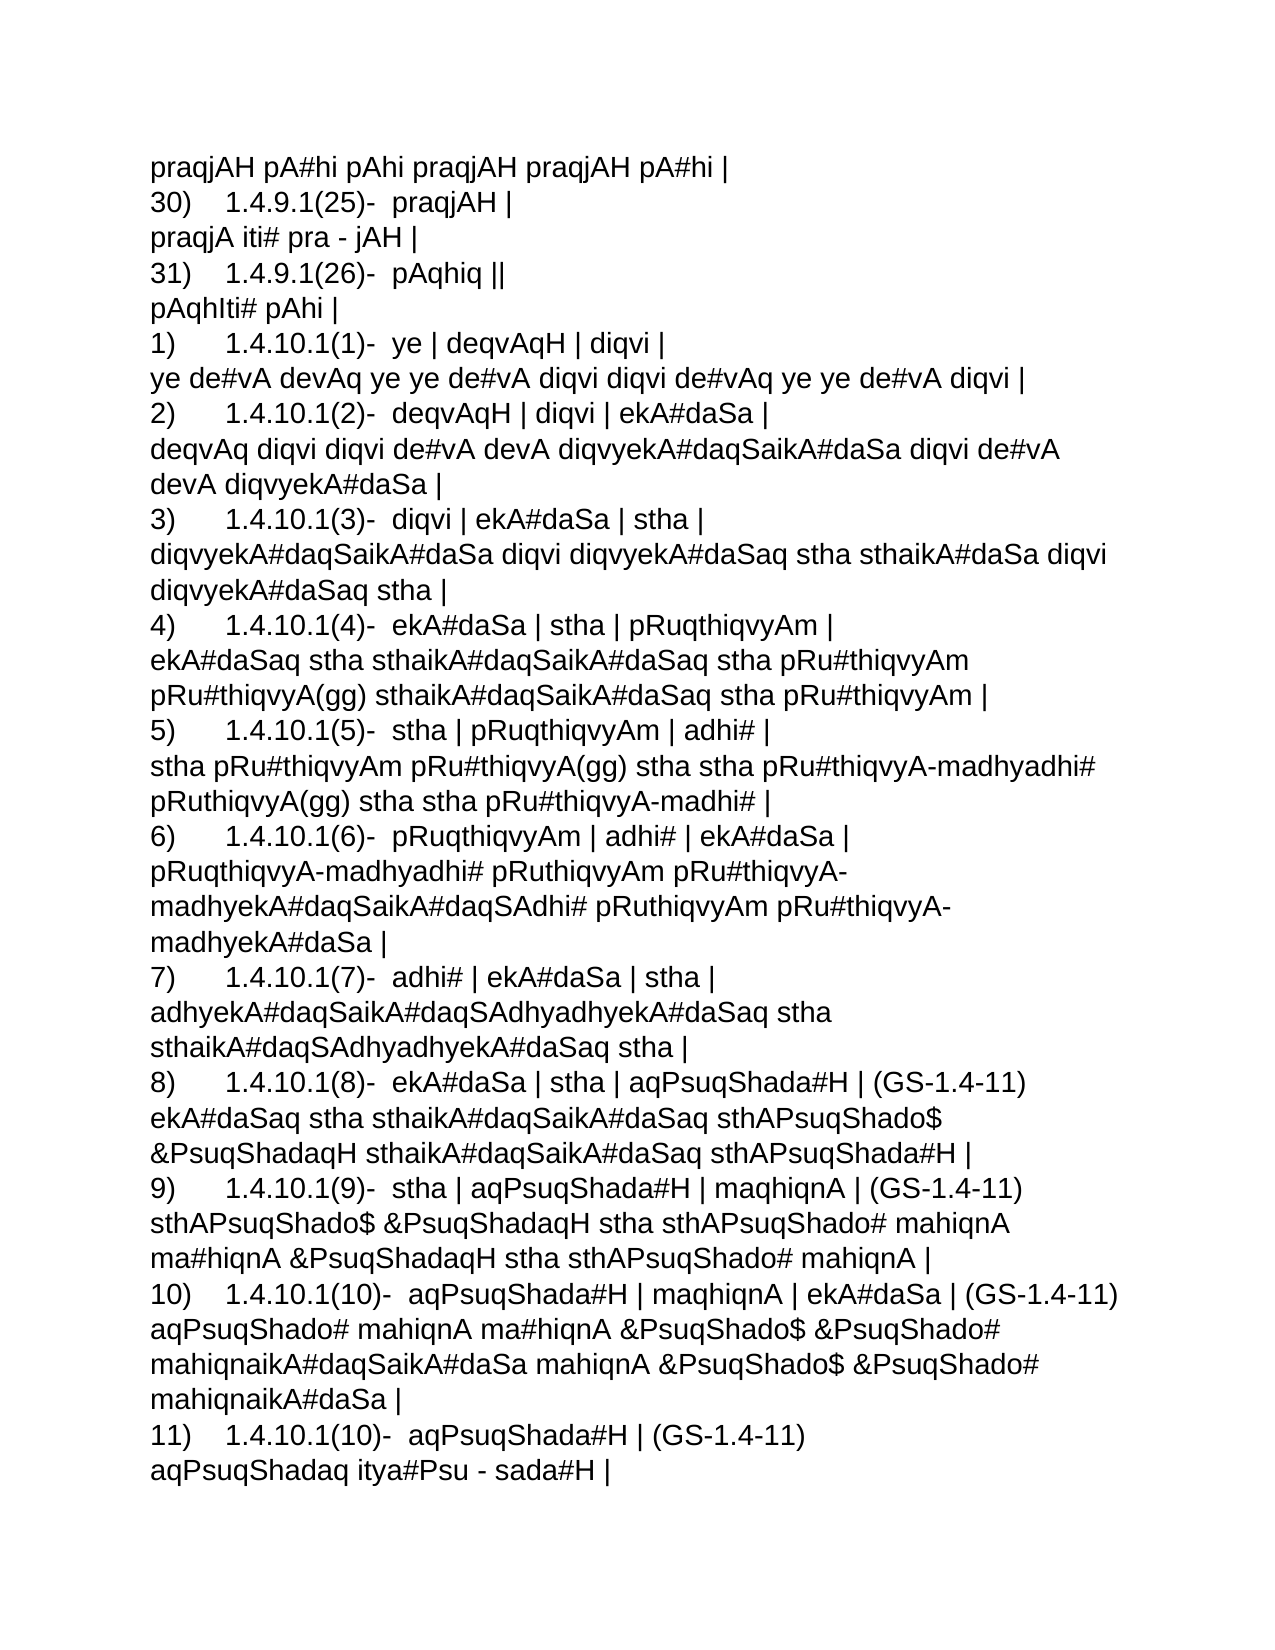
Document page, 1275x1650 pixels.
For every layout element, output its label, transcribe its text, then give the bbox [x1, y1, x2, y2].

text praqjAH pA#hi pAhi praqjAH praqjAH pA#hi | [150, 150, 1125, 183]
text deqvAq diqvi diqvi de#vA devA diqvyekA#daqSaikA#daSa diqvi de#vA devA diqvyekA#daSa | [150, 432, 1125, 500]
text pRuqthiqvyA-madhyadhi# pRuthiqvyAm pRu#thiqvyA-madhyekA#daqSaikA#daqSAdhi# pRuthiqvyAm pRu#thiqvyA-madhyekA#daSa | [150, 854, 1125, 958]
text 4) 1.4.10.1(4)- ekA#daSa | stha | pRuqthiqvyAm | [150, 608, 1125, 641]
text 7) 1.4.10.1(7)- adhi# | ekA#daSa | stha | [150, 960, 1125, 993]
text ekA#daSaq stha sthaikA#daqSaikA#daSaq sthAPsuqShado$ &PsuqShadaqH sthaikA#daqSaikA#daSaq sthAPsuqShada#H | [150, 1101, 1125, 1169]
text pAqhIti# pAhi | [150, 291, 1125, 324]
text aqPsuqShadaq itya#Psu - sada#H | [150, 1453, 1125, 1486]
text diqvyekA#daqSaikA#daSa diqvi diqvyekA#daSaq stha sthaikA#daSa diqvi diqvyekA#daSaq stha | [150, 537, 1125, 606]
text adhyekA#daqSaikA#daqSAdhyadhyekA#daSaq stha sthaikA#daqSAdhyadhyekA#daSaq stha | [150, 995, 1125, 1064]
text 10) 1.4.10.1(10)- aqPsuqShada#H | maqhiqnA | ekA#daSa | (GS-1.4-11) [150, 1277, 1125, 1310]
text ye de#vA devAq ye ye de#vA diqvi diqvi de#vAq ye ye de#vA diqvi | [150, 361, 1125, 395]
text stha pRu#thiqvyAm pRu#thiqvyA(gg) stha stha pRu#thiqvyA-madhyadhi# pRuthiqvyA(gg) stha stha pRu#thiqvyA-madhi# | [150, 748, 1125, 817]
text 31) 1.4.9.1(26)- pAqhiq || [150, 256, 1125, 289]
text praqjA iti# pra - jAH | [150, 220, 1125, 254]
text 30) 1.4.9.1(25)- praqjAH | [150, 185, 1125, 219]
text 5) 1.4.10.1(5)- stha | pRuqthiqvyAm | adhi# | [150, 713, 1125, 747]
text 1) 1.4.10.1(1)- ye | deqvAqH | diqvi | [150, 326, 1125, 359]
text 6) 1.4.10.1(6)- pRuqthiqvyAm | adhi# | ekA#daSa | [150, 819, 1125, 852]
text aqPsuqShado# mahiqnA ma#hiqnA &PsuqShado$ &PsuqShado# mahiqnaikA#daqSaikA#daSa mahiqnA &PsuqShado$ &PsuqShado# mahiqnaikA#daSa | [150, 1312, 1125, 1416]
text 9) 1.4.10.1(9)- stha | aqPsuqShada#H | maqhiqnA | (GS-1.4-11) [150, 1171, 1125, 1204]
text 3) 1.4.10.1(3)- diqvi | ekA#daSa | stha | [150, 502, 1125, 536]
text ekA#daSaq stha sthaikA#daqSaikA#daSaq stha pRu#thiqvyAm pRu#thiqvyA(gg) sthaikA#daqSaikA#daSaq stha pRu#thiqvyAm | [150, 643, 1125, 712]
text 11) 1.4.10.1(10)- aqPsuqShada#H | (GS-1.4-11) [150, 1417, 1125, 1451]
text 2) 1.4.10.1(2)- deqvAqH | diqvi | ekA#daSa | [150, 396, 1125, 430]
text 8) 1.4.10.1(8)- ekA#daSa | stha | aqPsuqShada#H | (GS-1.4-11) [150, 1065, 1125, 1099]
text sthAPsuqShado$ &PsuqShadaqH stha sthAPsuqShado# mahiqnA ma#hiqnA &PsuqShadaqH stha sthAPsuqShado# mahiqnA | [150, 1206, 1125, 1275]
